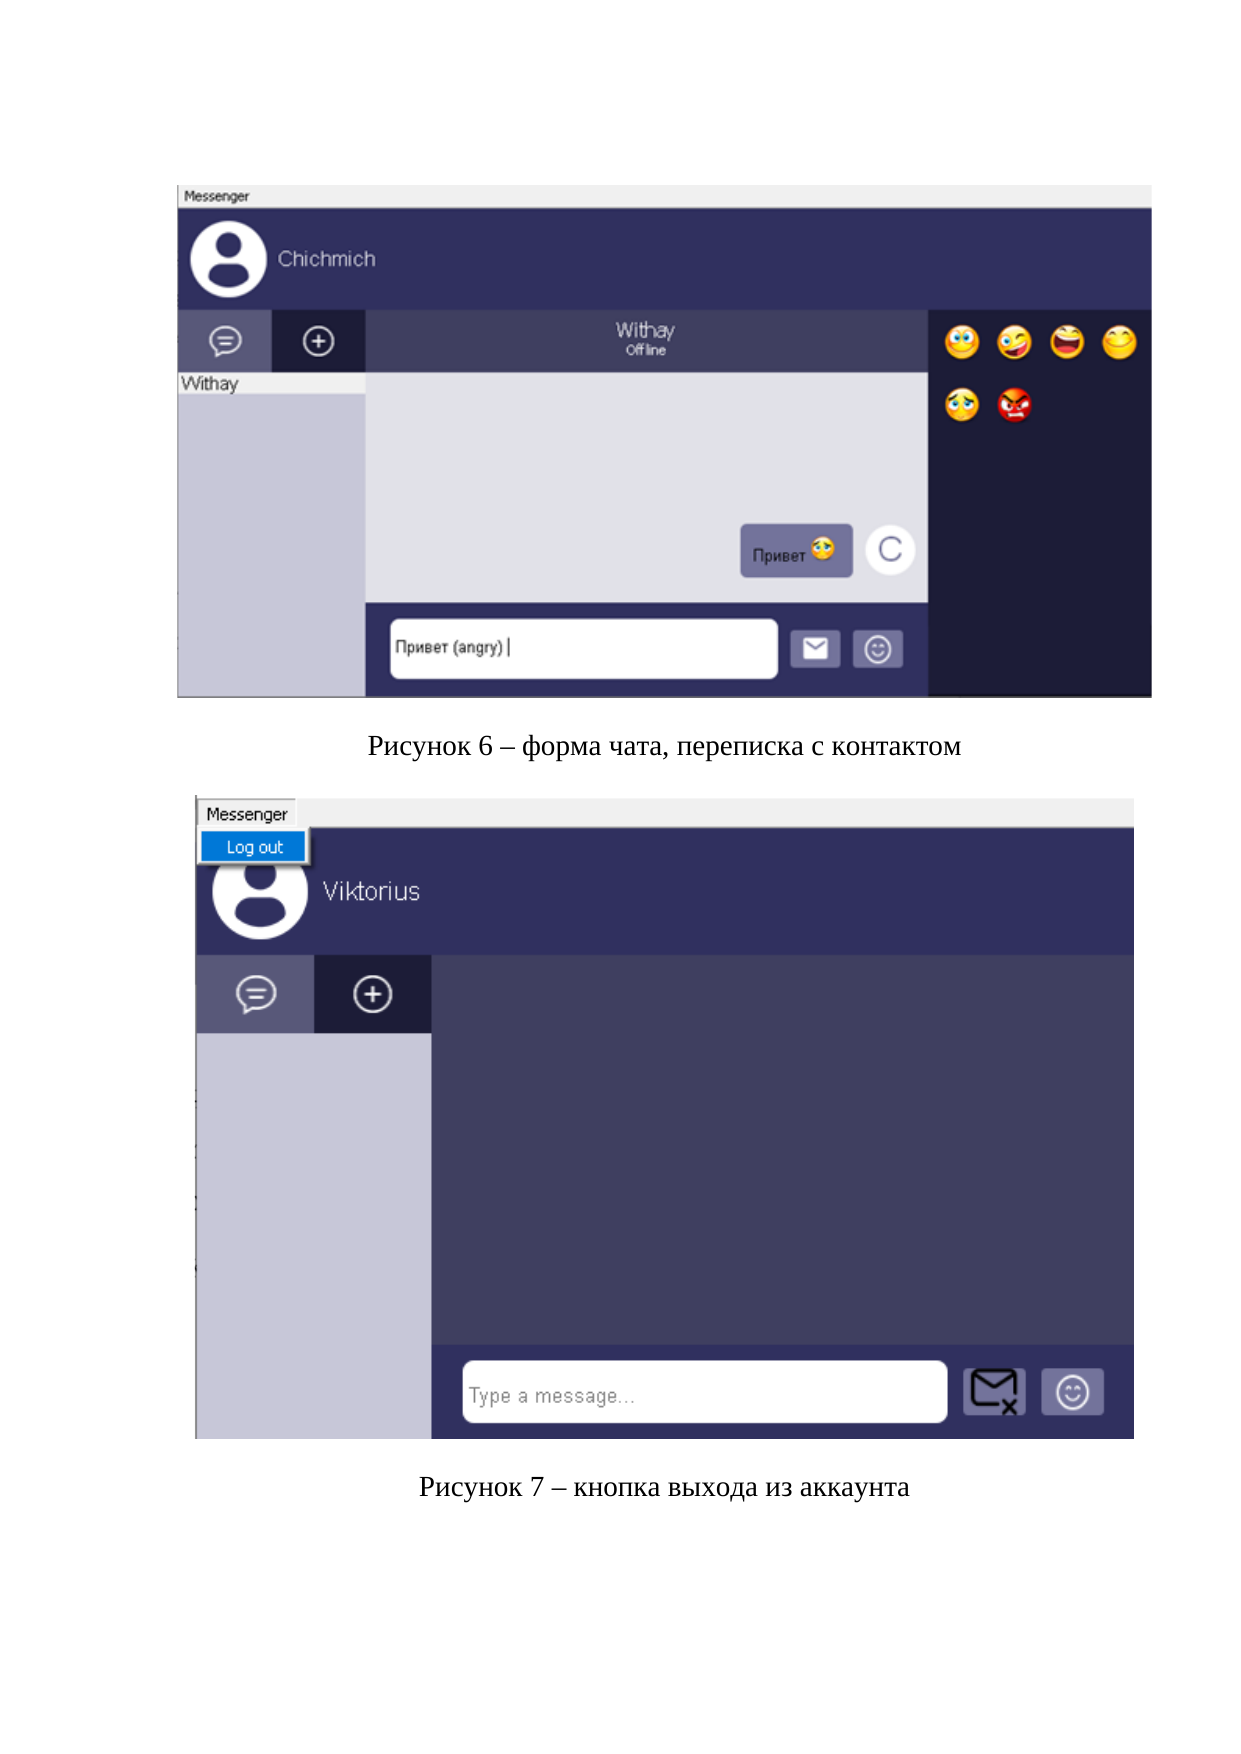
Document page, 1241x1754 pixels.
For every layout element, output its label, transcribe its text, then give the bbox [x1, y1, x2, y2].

text Рисунок 7 – кнопка выхода из аккаунта [177, 1469, 1152, 1503]
picture [177, 185, 1152, 698]
text Рисунок 6 – форма чата, переписка с контактом [177, 728, 1152, 761]
picture [194, 795, 1134, 1439]
